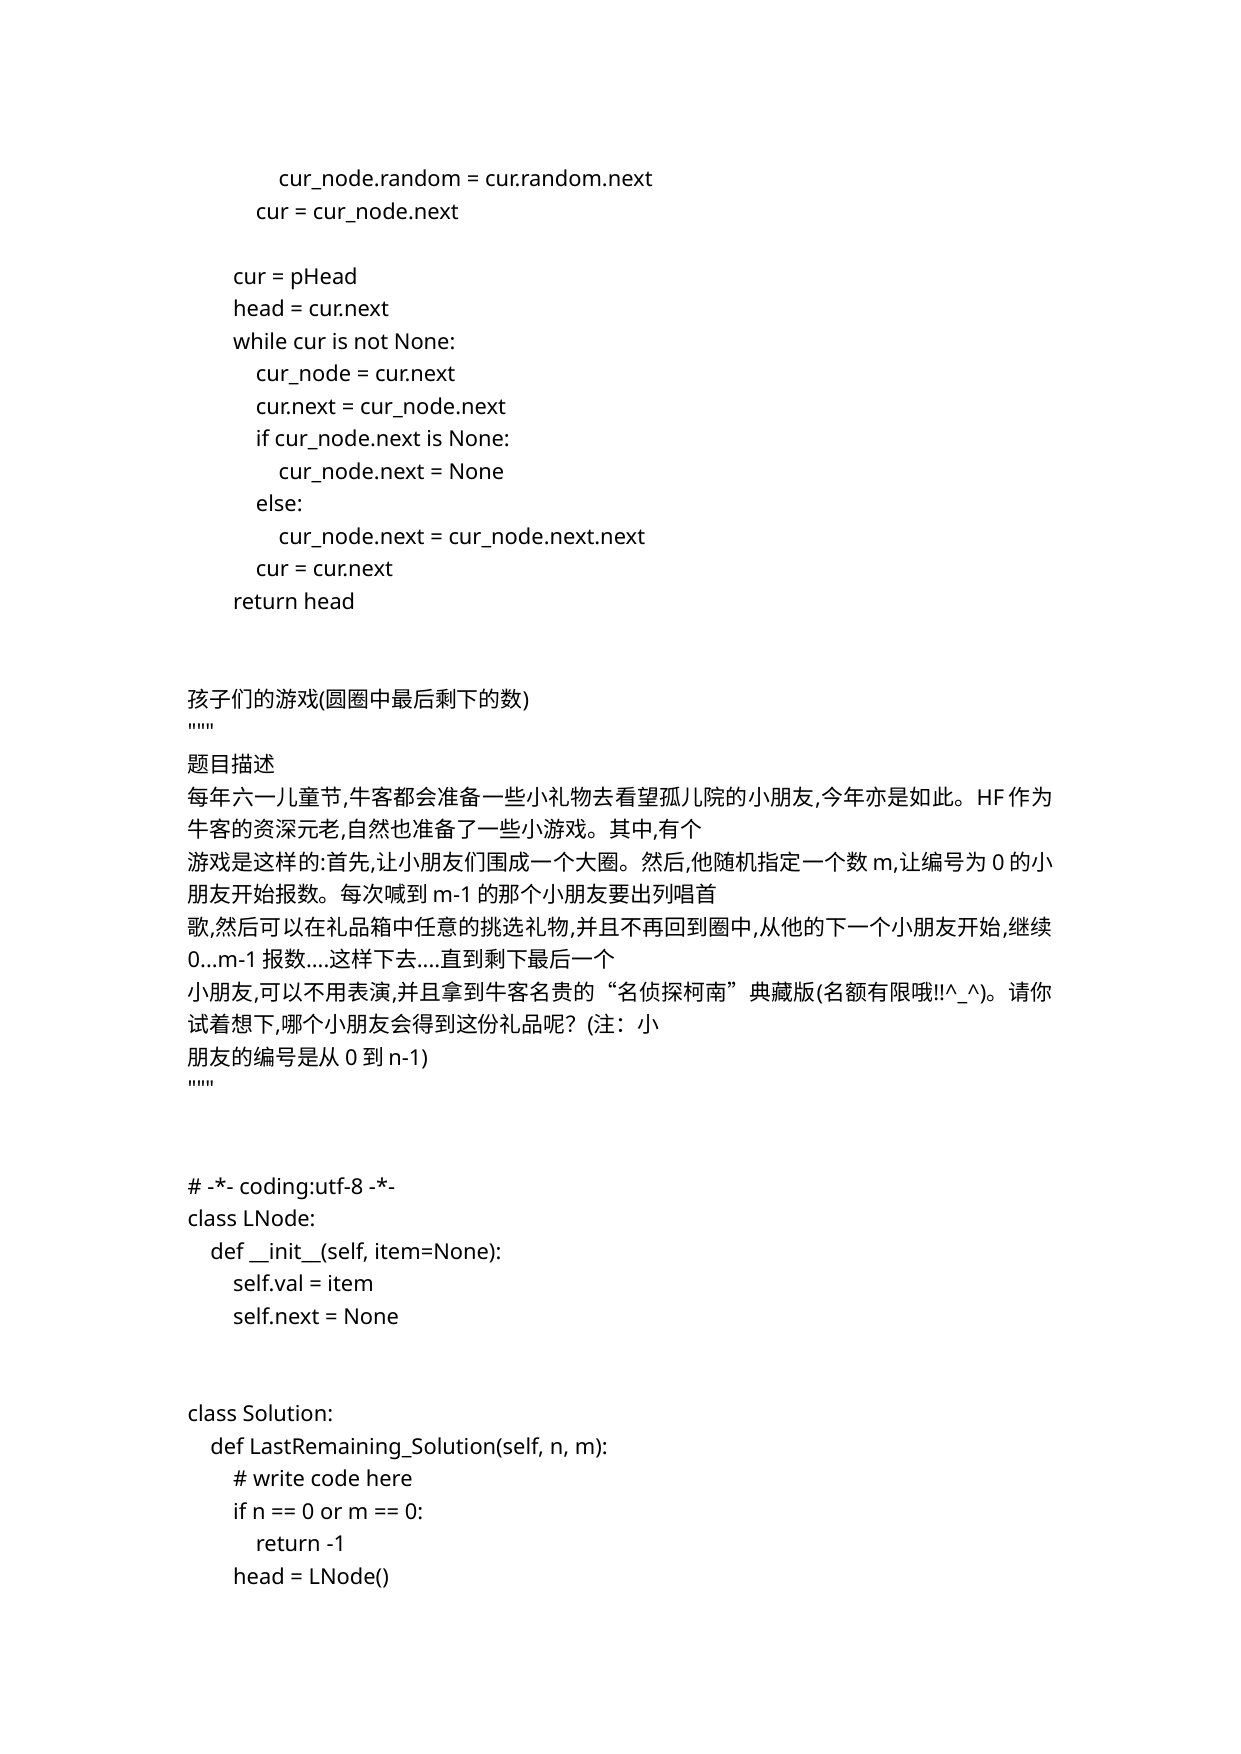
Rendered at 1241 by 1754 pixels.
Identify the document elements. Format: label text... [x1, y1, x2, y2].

text 孩子们的游戏(圆圈中最后剩下的数) [187, 682, 1053, 714]
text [187, 714, 1053, 1592]
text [187, 162, 1053, 617]
